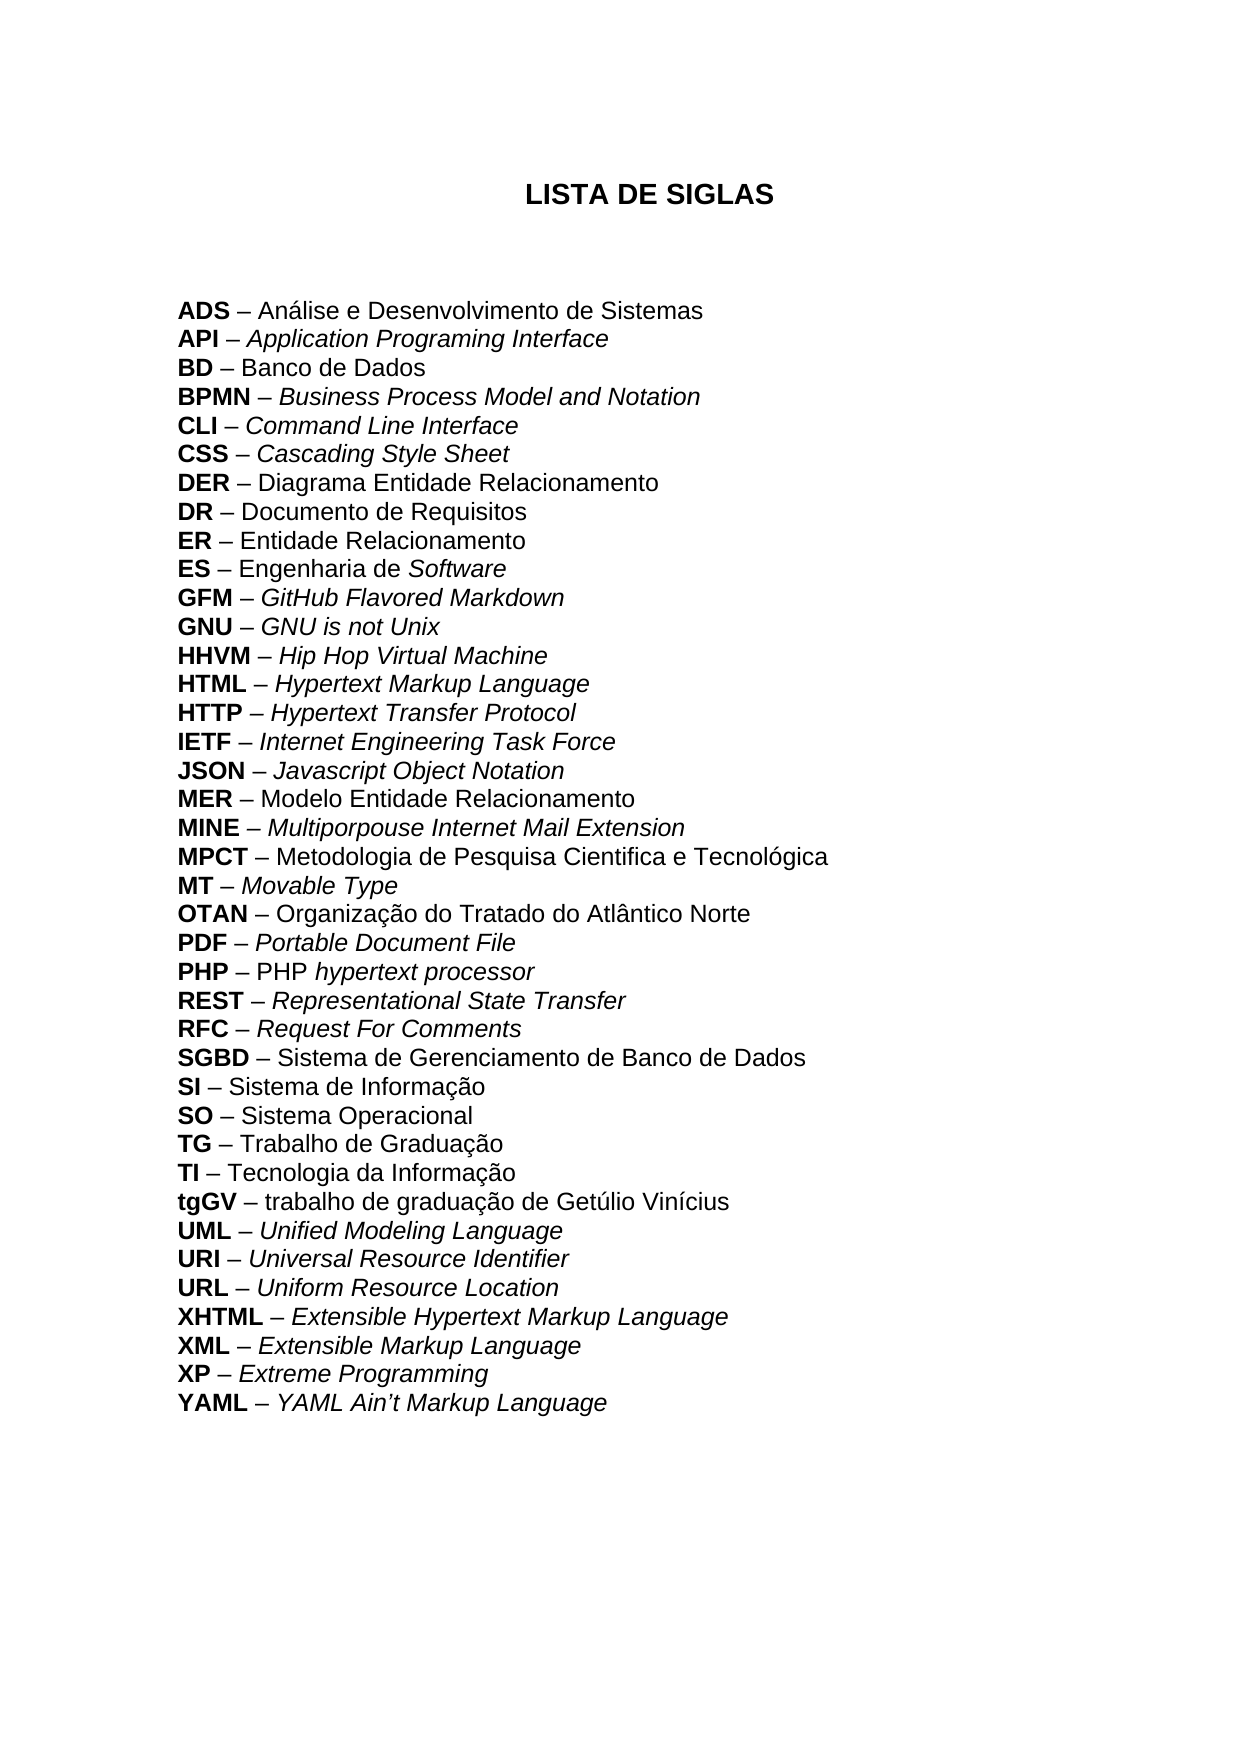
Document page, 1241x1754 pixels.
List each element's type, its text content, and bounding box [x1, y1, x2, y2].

list ADS – Análise e Desenvolvimento de Sistemas [177, 296, 1122, 324]
list PDF – Portable Document File [177, 928, 1122, 957]
list MER – Modelo Entidade Relacionamento [177, 784, 1122, 813]
list tgGV – trabalho de graduação de Getúlio Vinícius [177, 1187, 1122, 1216]
list HHVM – Hip Hop Virtual Machine [177, 641, 1122, 669]
list BD – Banco de Dados [177, 353, 1122, 382]
list XHTML – Extensible Hypertext Markup Language [177, 1302, 1122, 1331]
list MINE – Multiporpouse Internet Mail Extension [177, 813, 1122, 842]
list XML – Extensible Markup Language [177, 1331, 1122, 1359]
list IETF – Internet Engineering Task Force [177, 727, 1122, 756]
list REST – Representational State Transfer [177, 986, 1122, 1014]
list CSS – Cascading Style Sheet [177, 439, 1122, 468]
list HTML – Hypertext Markup Language [177, 669, 1122, 698]
list URI – Universal Resource Identifier [177, 1244, 1122, 1273]
text LISTA DE SIGLAS [177, 177, 1122, 211]
list MT – Movable Type [177, 871, 1122, 899]
list JSON – Javascript Object Notation [177, 756, 1122, 784]
list ES – Engenharia de Software [177, 554, 1122, 583]
list MPCT – Metodologia de Pesquisa Cientifica e Tecnológica [177, 842, 1122, 871]
list GFM – GitHub Flavored Markdown [177, 583, 1122, 612]
list OTAN – Organização do Tratado do Atlântico Norte [177, 899, 1122, 928]
list PHP – PHP hypertext processor [177, 957, 1122, 986]
list SI – Sistema de Informação [177, 1072, 1122, 1101]
list TI – Tecnologia da Informação [177, 1158, 1122, 1187]
list SO – Sistema Operacional [177, 1101, 1122, 1129]
list DER – Diagrama Entidade Relacionamento [177, 468, 1122, 497]
list ER – Entidade Relacionamento [177, 526, 1122, 554]
list GNU – GNU is not Unix [177, 612, 1122, 641]
list DR – Documento de Requisitos [177, 497, 1122, 526]
list URL – Uniform Resource Location [177, 1273, 1122, 1302]
list CLI – Command Line Interface [177, 411, 1122, 439]
list HTTP – Hypertext Transfer Protocol [177, 698, 1122, 727]
list BPMN – Business Process Model and Notation [177, 382, 1122, 411]
list TG – Trabalho de Graduação [177, 1129, 1122, 1158]
list XP – Extreme Programming [177, 1359, 1122, 1388]
list YAML – YAML Ain’t Markup Language [177, 1388, 1122, 1417]
list API – Application Programing Interface [177, 324, 1122, 353]
list RFC – Request For Comments [177, 1014, 1122, 1043]
list UML – Unified Modeling Language [177, 1216, 1122, 1244]
list SGBD – Sistema de Gerenciamento de Banco de Dados [177, 1043, 1122, 1072]
